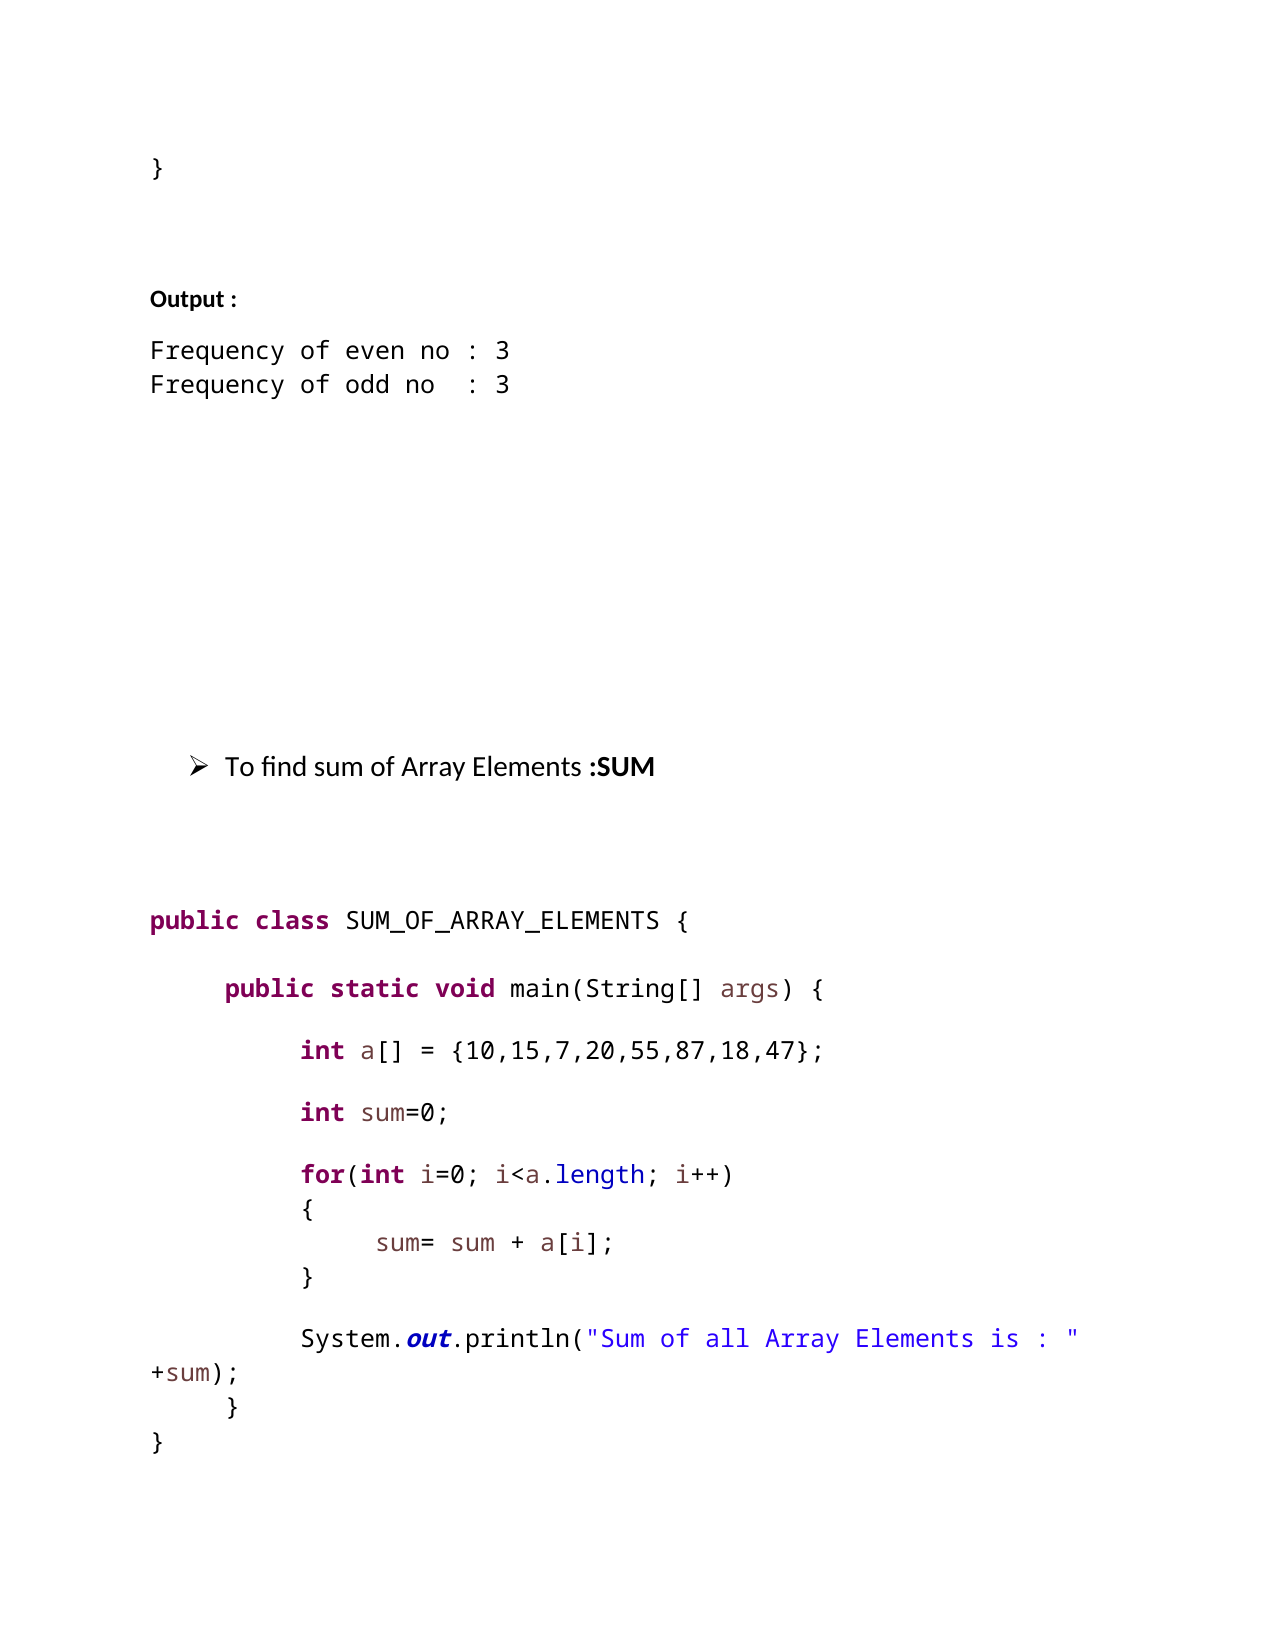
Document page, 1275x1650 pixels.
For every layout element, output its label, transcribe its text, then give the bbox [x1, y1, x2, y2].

text System.out.println("Sum of all Array Elements is : " +sum); [150, 1321, 1125, 1389]
text } [150, 1389, 1125, 1423]
text for(int i=0; i<a.length; i++) [150, 1157, 1125, 1191]
text { [150, 1191, 1125, 1225]
text public class SUM_OF_ARRAY_ELEMENTS { [150, 902, 1125, 936]
text } [150, 1423, 1125, 1457]
text Frequency of even no : 3 [150, 333, 1125, 367]
text Output : [150, 283, 1125, 314]
text int a[] = {10,15,7,20,55,87,18,47}; [150, 1032, 1125, 1067]
list To find sum of Array Elements :SUM [187, 748, 1125, 784]
text int sum=0; [150, 1094, 1125, 1129]
text } [150, 150, 1125, 184]
text Frequency of odd no : 3 [150, 367, 1125, 401]
text public static void main(String[] args) { [150, 970, 1125, 1004]
text sum= sum + a[i]; [150, 1225, 1125, 1259]
text } [150, 1259, 1125, 1293]
